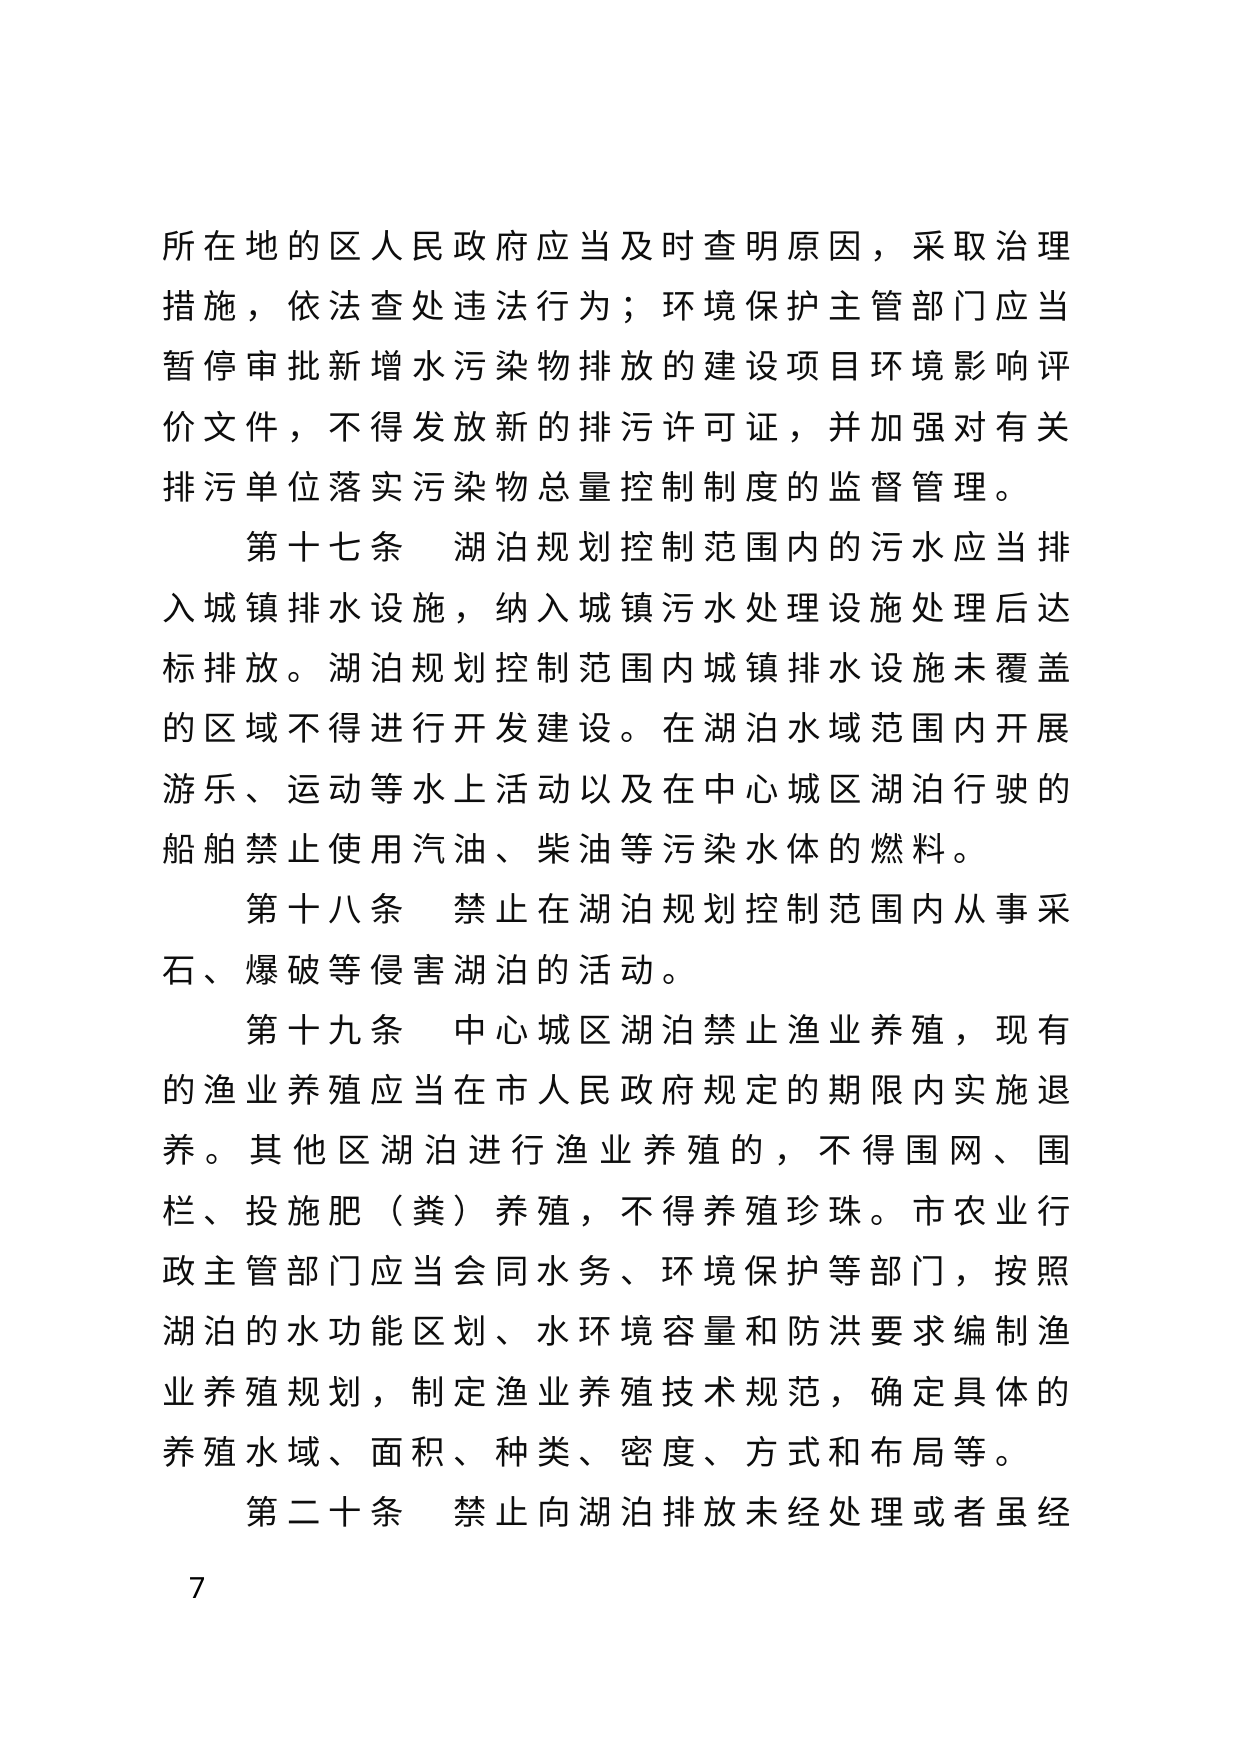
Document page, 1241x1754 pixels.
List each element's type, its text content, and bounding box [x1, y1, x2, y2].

text 第十九条 中心城区湖泊禁止渔业养殖，现有的渔业养殖应当在市人民政府规定的期限内实施退养。其他区湖泊进行渔业养殖的，不得围网、围栏、投施肥（粪）养殖，不得养殖珍珠。市农业行政主管部门应当会同水务、环境保护等部门，按照湖泊的水功能区划、水环境容量和防洪要求编制渔业养殖规划，制定渔业养殖技术规范，确定具体的养殖水域、面积、种类、密度、方式和布局等。 [162, 998, 1078, 1480]
text 第十八条 禁止在湖泊规划控制范围内从事采石、爆破等侵害湖泊的活动。 [162, 877, 1078, 998]
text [162, 213, 1078, 515]
text 第十七条 湖泊规划控制范围内的污水应当排入城镇排水设施，纳入城镇污水处理设施处理后达标排放。湖泊规划控制范围内城镇排水设施未覆盖的区域不得进行开发建设。在湖泊水域范围内开展游乐、运动等水上活动以及在中心城区湖泊行驶的船舶禁止使用汽油、柴油等污染水体的燃料。 [162, 515, 1078, 877]
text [162, 1480, 1078, 1540]
